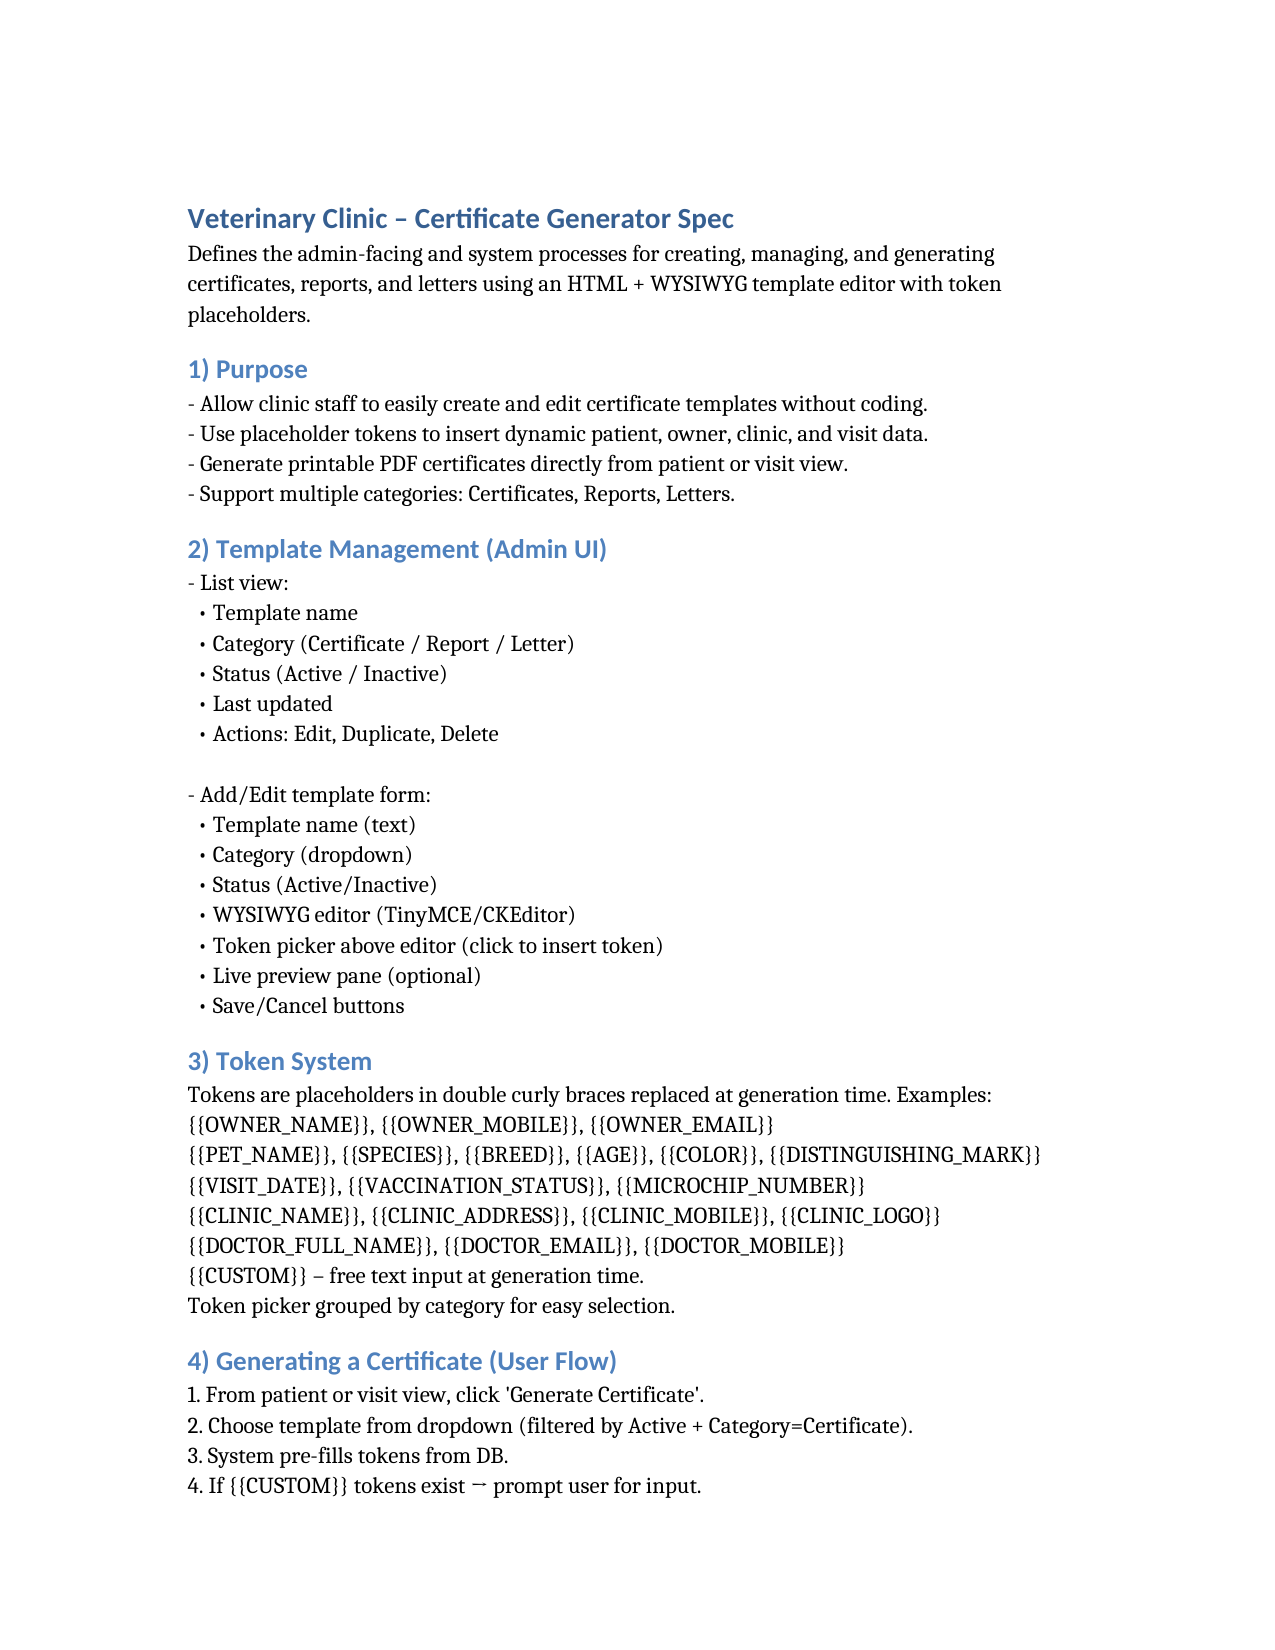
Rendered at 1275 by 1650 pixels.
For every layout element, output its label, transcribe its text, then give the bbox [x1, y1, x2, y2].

text Tokens are placeholders in double curly braces replaced at generation time. Examples: {{OWNER_NAME}}, {{OWNER_MOBILE}}, {{OWNER_EMAIL}} {{PET_NAME}}, {{SPECIES}}, {{BREED}}, {{AGE}}, {{COLOR}}, {{DISTINGUISHING_MARK}} {{VISIT_DATE}}, {{VACCINATION_STATUS}}, {{MICROCHIP_NUMBER}} {{CLINIC_NAME}}, {{CLINIC_ADDRESS}}, {{CLINIC_MOBILE}}, {{CLINIC_LOGO}} {{DOCTOR_FULL_NAME}}, {{DOCTOR_EMAIL}}, {{DOCTOR_MOBILE}} {{CUSTOM}} – free text input at generation time. Token picker grouped by category for easy selection. [187, 1082, 1087, 1319]
text Defines the admin-facing and system processes for creating, managing, and generating certificates, reports, and letters using an HTML + WYSIWYG template editor with token placeholders. [187, 241, 1087, 328]
subtitle 2) Template Management (Admin UI) [187, 532, 1087, 565]
text - Allow clinic staff to easily create and edit certificate templates without coding. - Use placeholder tokens to insert dynamic patient, owner, clinic, and visit data. - Generate printable PDF certificates directly from patient or visit view. - Support multiple categories: Certificates, Reports, Letters. [187, 390, 1087, 507]
text - List view: • Template name • Category (Certificate / Report / Letter) • Status (Active / Inactive) • Last updated • Actions: Edit, Duplicate, Delete - Add/Edit template form: • Template name (text) • Category (dropdown) • Status (Active/Inactive) • WYSIWYG editor (TinyMCE/CKEditor) • Token picker above editor (click to insert token) • Live preview pane (optional) • Save/Cancel buttons [187, 570, 1087, 1019]
subtitle Veterinary Clinic – Certificate Generator Spec [187, 200, 1087, 236]
subtitle 1) Purpose [187, 352, 1087, 385]
subtitle 3) Token System [187, 1044, 1087, 1077]
subtitle 4) Generating a Certificate (User Flow) [187, 1344, 1087, 1377]
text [187, 1382, 1087, 1499]
